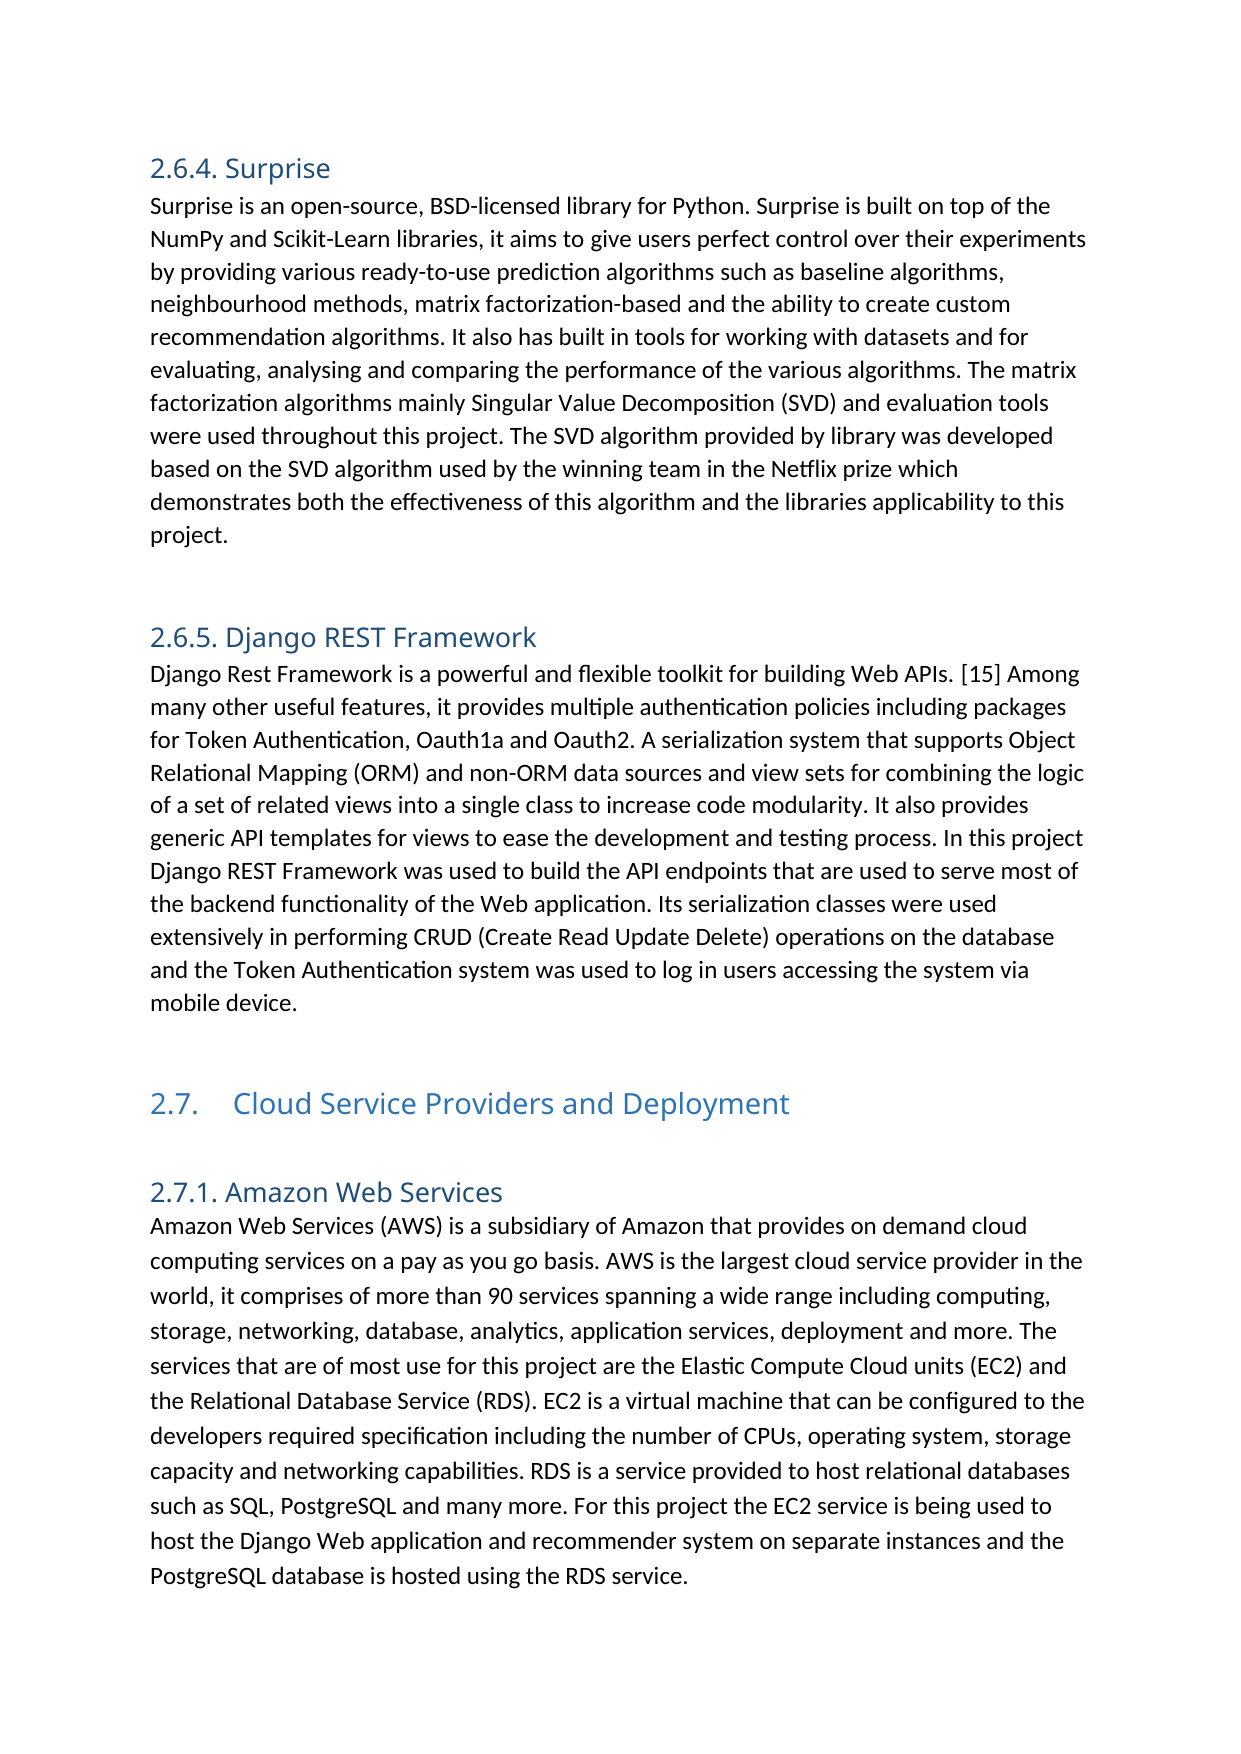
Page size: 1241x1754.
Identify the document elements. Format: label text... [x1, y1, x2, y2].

text Surprise is an open-source, BSD-licensed library for Python. Surprise is built on top of the NumPy and Scikit-Learn libraries, it aims to give users perfect control over their experiments by providing various ready-to-use prediction algorithms such as baseline algorithms, neighbourhood methods, matrix factorization-based and the ability to create custom recommendation algorithms. It also has built in tools for working with datasets and for evaluating, analysing and comparing the performance of the various algorithms. The matrix factorization algorithms mainly Singular Value Decomposition (SVD) and evaluation tools were used throughout this project. The SVD algorithm provided by library was developed based on the SVD algorithm used by the winning team in the Netflix prize which demonstrates both the effectiveness of this algorithm and the libraries applicability to this project. [150, 190, 1090, 549]
subtitle Cloud Service Providers and Deployment [150, 1083, 1090, 1123]
subtitle Surprise [150, 150, 1090, 187]
text Amazon Web Services (AWS) is a subsidiary of Amazon that provides on demand cloud computing services on a pay as you go basis. AWS is the largest cloud service provider in the world, it comprises of more than 90 services spanning a wide range including computing, storage, networking, database, analytics, application services, deployment and more. The services that are of most use for this project are the Elastic Compute Cloud units (EC2) and the Relational Database Service (RDS). EC2 is a virtual machine that can be configured to the developers required specification including the number of CPUs, operating system, storage capacity and networking capabilities. RDS is a service provided to host relational databases such as SQL, PostgreSQL and many more. For this project the EC2 service is being used to host the Django Web application and recommender system on separate instances and the PostgreSQL database is hosted using the RDS service. [150, 1210, 1090, 1591]
subtitle Amazon Web Services [150, 1173, 1090, 1210]
subtitle Django REST Framework [150, 618, 1090, 655]
text Django Rest Framework is a powerful and flexible toolkit for building Web APIs. [15] Among many other useful features, it provides multiple authentication policies including packages for Token Authentication, Oauth1a and Oauth2. A serialization system that supports Object Relational Mapping (ORM) and non-ORM data sources and view sets for combining the logic of a set of related views into a single class to increase code modularity. It also provides generic API templates for views to ease the development and testing process. In this project Django REST Framework was used to build the API endpoints that are used to serve most of the backend functionality of the Web application. Its serialization classes were used extensively in performing CRUD (Create Read Update Delete) operations on the database and the Token Authentication system was used to log in users accessing the system via mobile device. [150, 658, 1090, 1018]
